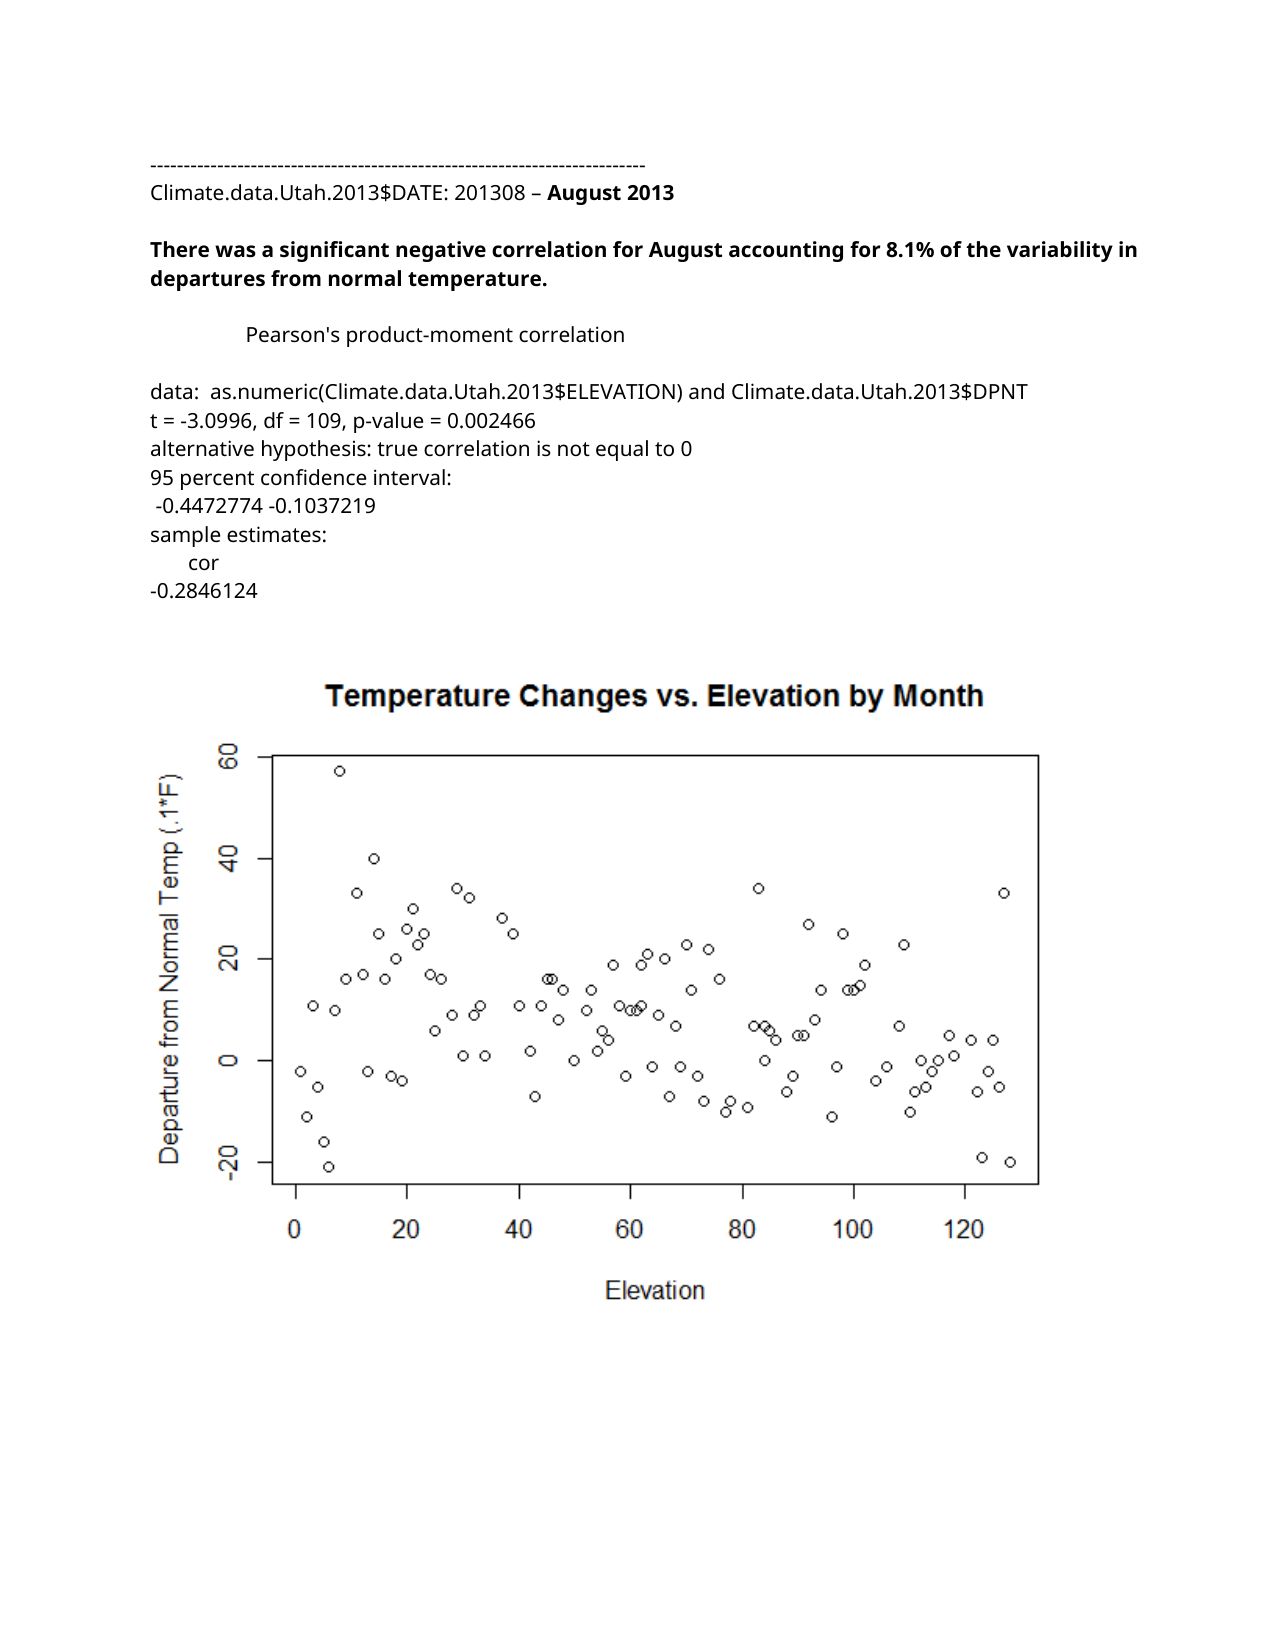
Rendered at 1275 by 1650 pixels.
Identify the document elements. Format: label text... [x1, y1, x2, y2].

text -------------------------------------------------------------------------- [150, 150, 1172, 178]
text There was a significant negative correlation for August accounting for 8.1% of the variability in departures from normal temperature. [150, 235, 1172, 292]
picture [150, 633, 1102, 1337]
text cor [150, 548, 1172, 577]
text data: as.numeric(Climate.data.Utah.2013$ELEVATION) and Climate.data.Utah.2013$DPNT [150, 377, 1172, 406]
text t = -3.0996, df = 109, p-value = 0.002466 [150, 406, 1172, 434]
text 95 percent confidence interval: [150, 463, 1172, 491]
text Climate.data.Utah.2013$DATE: 201308 – August 2013 [150, 178, 1172, 207]
text sample estimates: [150, 520, 1172, 548]
text Pearson's product-moment correlation [150, 321, 1172, 349]
text -0.4472774 -0.1037219 [150, 491, 1172, 520]
text -0.2846124 [150, 577, 1172, 605]
text alternative hypothesis: true correlation is not equal to 0 [150, 434, 1172, 463]
